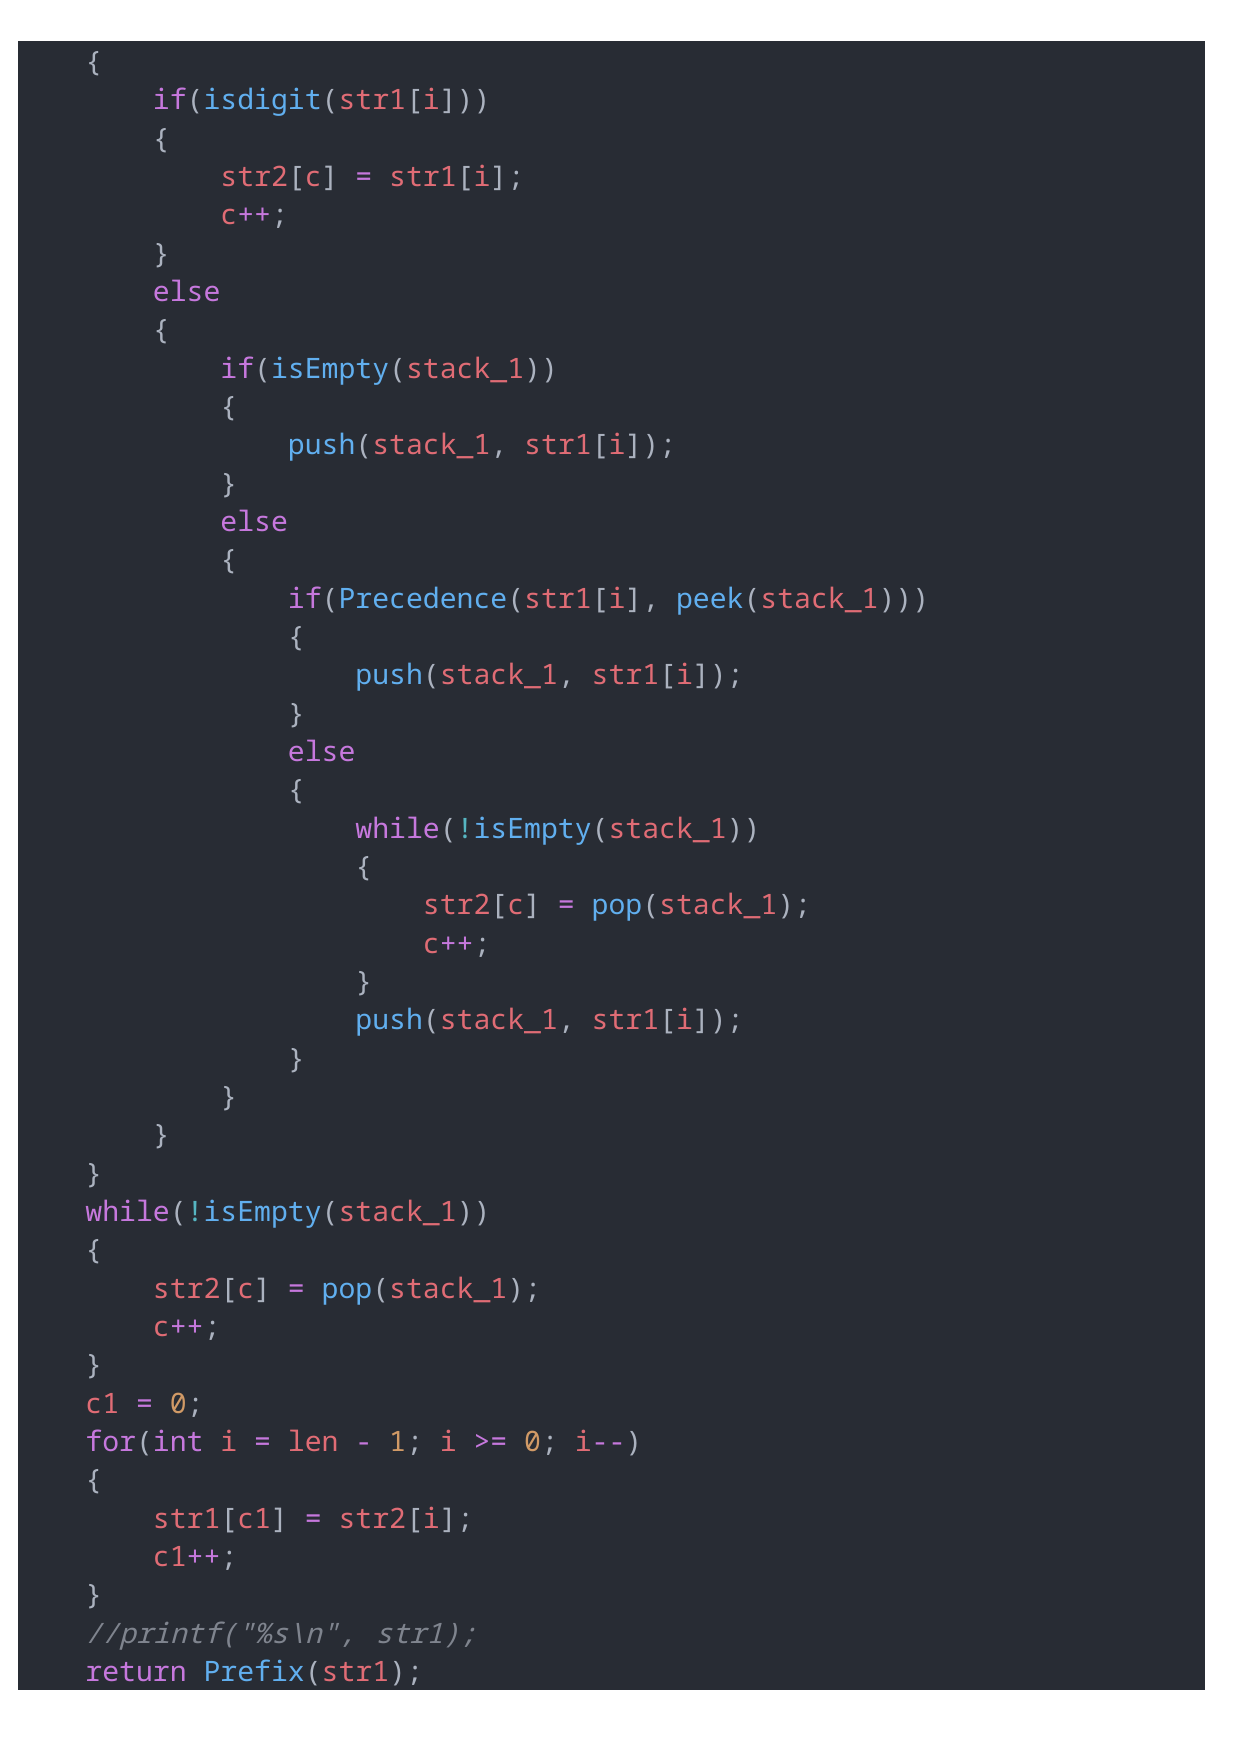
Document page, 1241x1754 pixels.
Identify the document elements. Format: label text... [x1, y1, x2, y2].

text while(!isEmpty(stack_1)) [18, 808, 1205, 846]
text if(isEmpty(stack_1)) [18, 348, 1205, 386]
text } [18, 961, 1205, 1000]
text c1 = 0; [18, 1383, 1205, 1421]
text if(Precedence(str1[i], peek(stack_1))) [18, 578, 1205, 616]
text c++; [18, 923, 1205, 961]
text } [18, 1076, 1205, 1115]
text push(stack_1, str1[i]); [18, 1000, 1205, 1038]
text } [18, 1153, 1205, 1191]
text } [18, 1575, 1205, 1613]
text str2[c] = pop(stack_1); [18, 1268, 1205, 1306]
text c++; [18, 1306, 1205, 1345]
text { [18, 41, 1205, 80]
text { [18, 386, 1205, 425]
text c++; [18, 195, 1205, 233]
text { [18, 310, 1205, 348]
text { [18, 1460, 1205, 1498]
text { [18, 1230, 1205, 1268]
text } [18, 693, 1205, 731]
text c1++; [18, 1536, 1205, 1575]
text push(stack_1, str1[i]); [18, 425, 1205, 463]
text else [18, 501, 1205, 540]
text //printf("%s\n", str1); [18, 1613, 1205, 1651]
text else [18, 731, 1205, 770]
text while(!isEmpty(stack_1)) [18, 1191, 1205, 1230]
text } [18, 463, 1205, 501]
text push(stack_1, str1[i]); [18, 655, 1205, 693]
text str1[c1] = str2[i]; [18, 1498, 1205, 1536]
text } [18, 1345, 1205, 1383]
text } [18, 1115, 1205, 1153]
text str2[c] = str1[i]; [18, 156, 1205, 195]
text { [18, 540, 1205, 578]
text { [18, 770, 1205, 808]
text if(isdigit(str1[i])) [18, 80, 1205, 118]
text { [18, 118, 1205, 156]
text else [18, 271, 1205, 310]
text for(int i = len - 1; i >= 0; i--) [18, 1421, 1205, 1460]
text } [18, 1038, 1205, 1076]
text str2[c] = pop(stack_1); [18, 885, 1205, 923]
text } [18, 233, 1205, 271]
text { [18, 616, 1205, 655]
text { [18, 846, 1205, 885]
text return Prefix(str1); [18, 1651, 1205, 1690]
